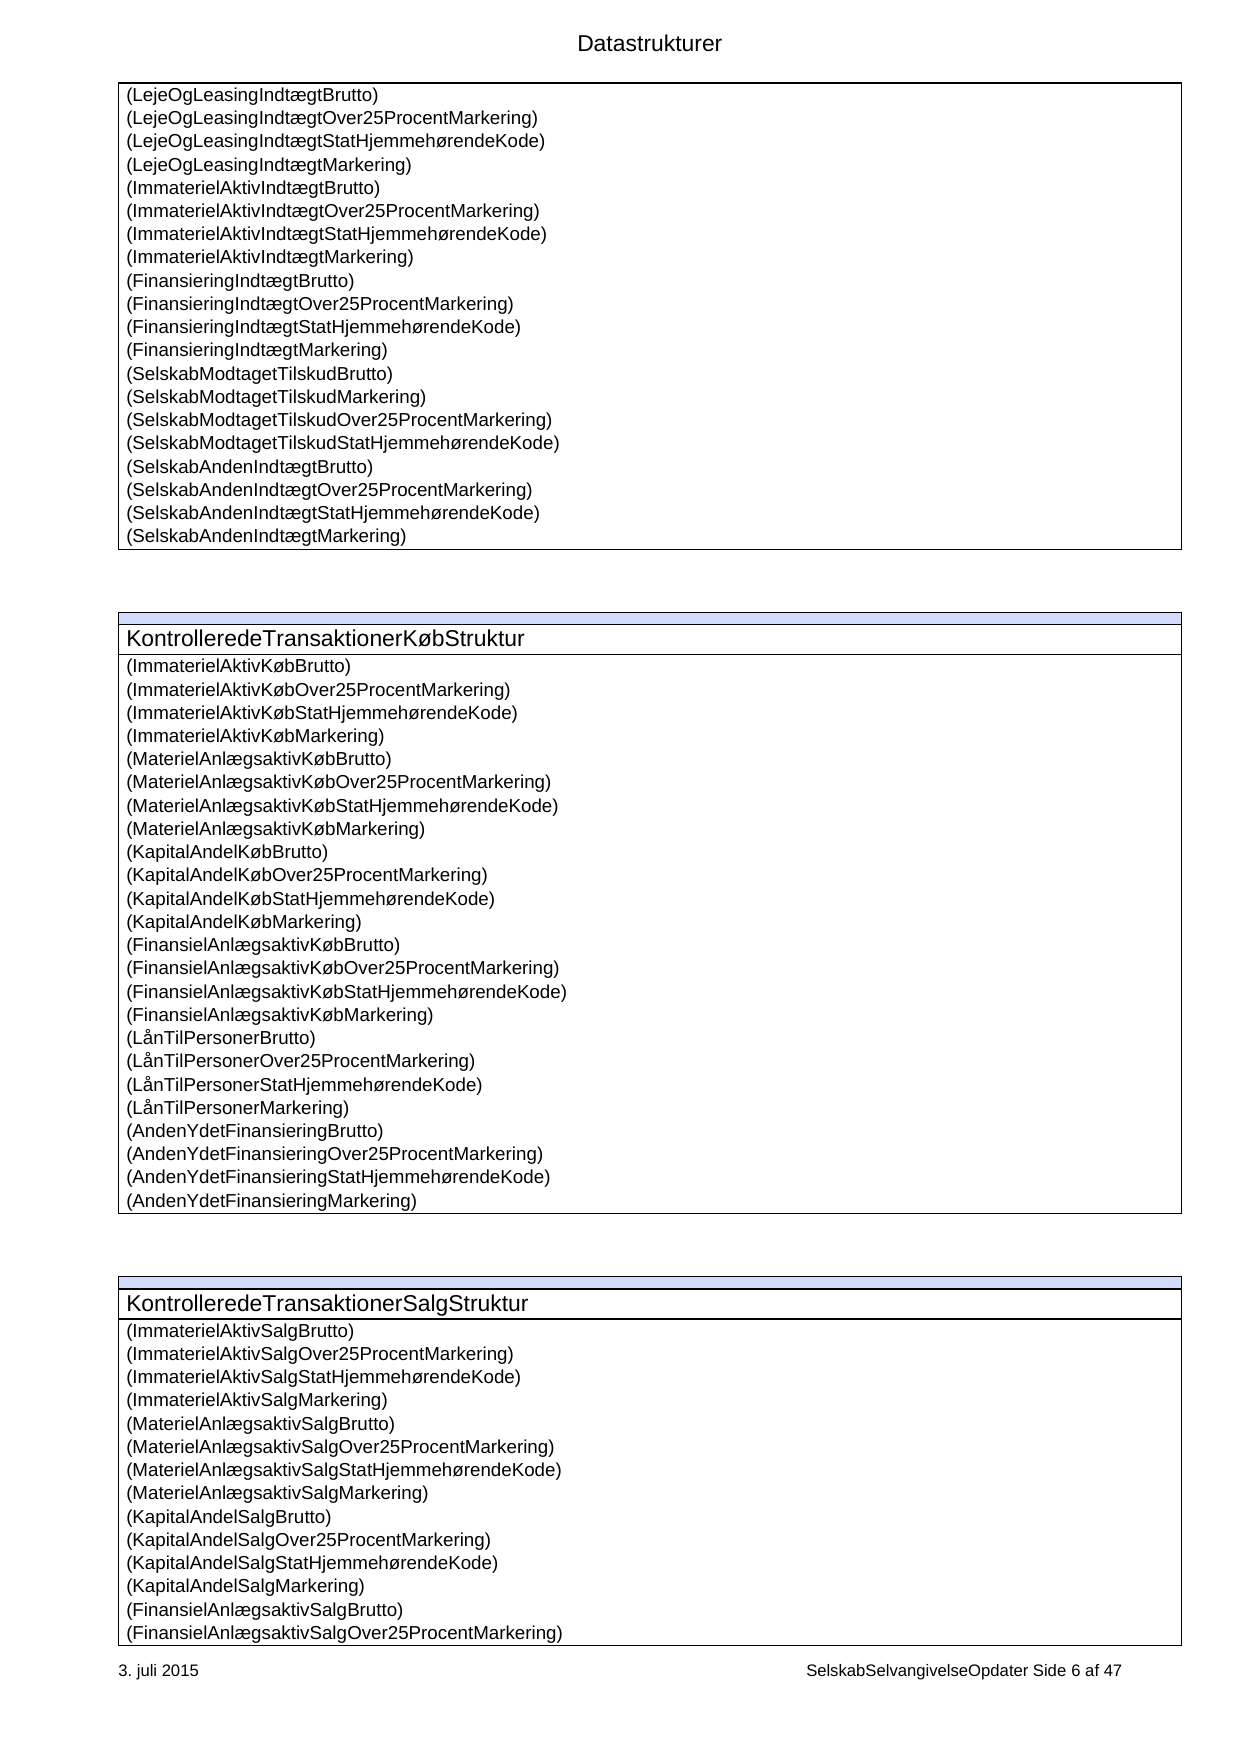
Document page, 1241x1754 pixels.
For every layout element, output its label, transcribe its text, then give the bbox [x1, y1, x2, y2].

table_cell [119, 1320, 1181, 1645]
table_cell KontrolleredeTransaktionerKøbStruktur [119, 625, 1181, 654]
table_header [119, 1277, 1181, 1288]
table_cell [119, 84, 1181, 549]
table_cell KontrolleredeTransaktionerSalgStruktur [119, 1290, 1181, 1318]
table_cell (ImmaterielAktivKøbBrutto) (ImmaterielAktivKøbOver25ProcentMarkering) (ImmaterielAktivKøbStatHjemmehørendeKode) (ImmaterielAktivKøbMarkering) (MaterielAnlægsaktivKøbBrutto) (MaterielAnlægsaktivKøbOver25ProcentMarkering) (MaterielAnlægsaktivKøbStatHjemmehørendeKode) (MaterielAnlægsaktivKøbMarkering) (KapitalAndelKøbBrutto) (KapitalAndelKøbOver25ProcentMarkering) (KapitalAndelKøbStatHjemmehørendeKode) (KapitalAndelKøbMarkering) (FinansielAnlægsaktivKøbBrutto) (FinansielAnlægsaktivKøbOver25ProcentMarkering) (FinansielAnlægsaktivKøbStatHjemmehørendeKode) (FinansielAnlægsaktivKøbMarkering) (LånTilPersonerBrutto) (LånTilPersonerOver25ProcentMarkering) (LånTilPersonerStatHjemmehørendeKode) (LånTilPersonerMarkering) (AndenYdetFinansieringBrutto) (AndenYdetFinansieringOver25ProcentMarkering) (AndenYdetFinansieringStatHjemmehørendeKode) (AndenYdetFinansieringMarkering) [119, 655, 1181, 1213]
table_header [119, 613, 1181, 624]
